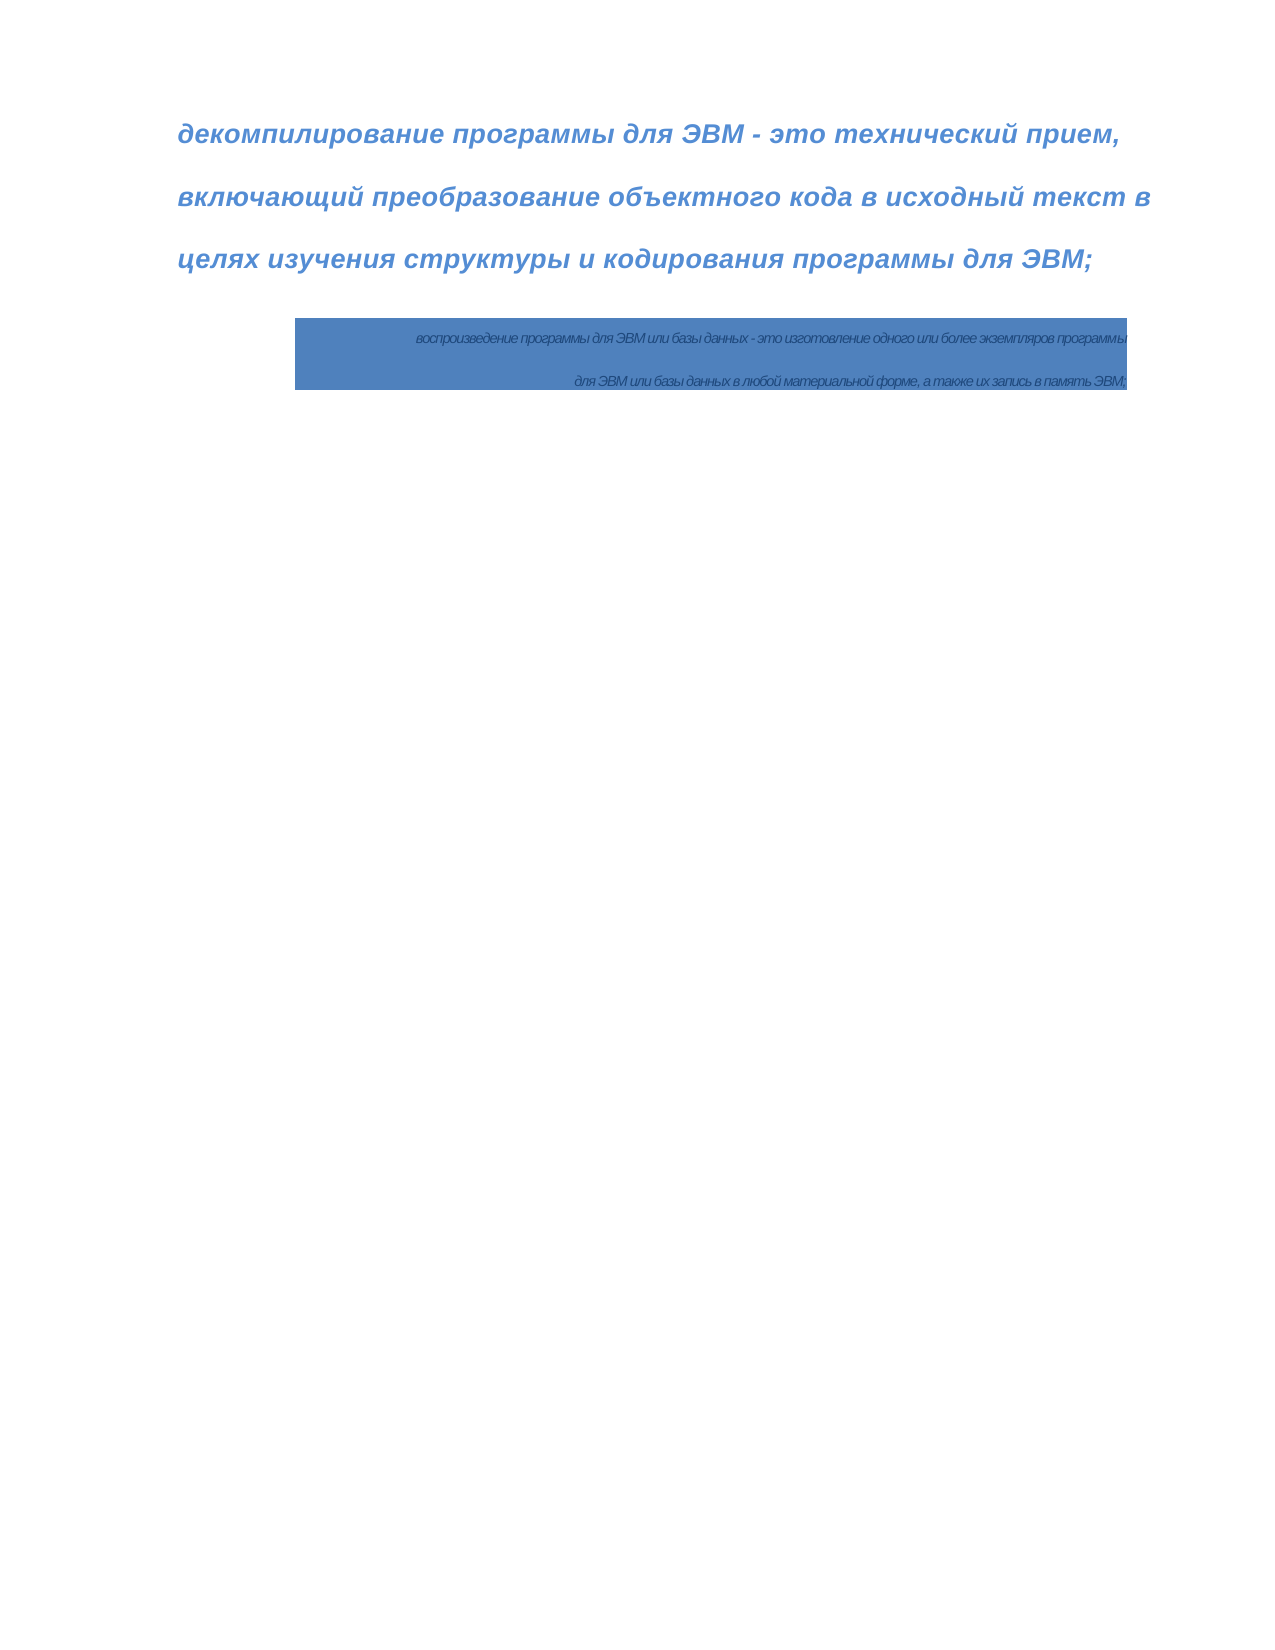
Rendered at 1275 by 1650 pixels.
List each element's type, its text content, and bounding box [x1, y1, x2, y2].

text воспроизведение программы для ЭВМ или базы данных - это изготовление одного или более экземпляров программы для ЭВМ или базы данных в любой материальной форме, а также их запись в память ЭВМ; [295, 318, 1127, 390]
text декомпилирование программы для ЭВМ - это технический прием, включающий преобразование объектного кода в исходный текст в целях изучения структуры и кодирования программы для ЭВМ; [177, 118, 1186, 274]
